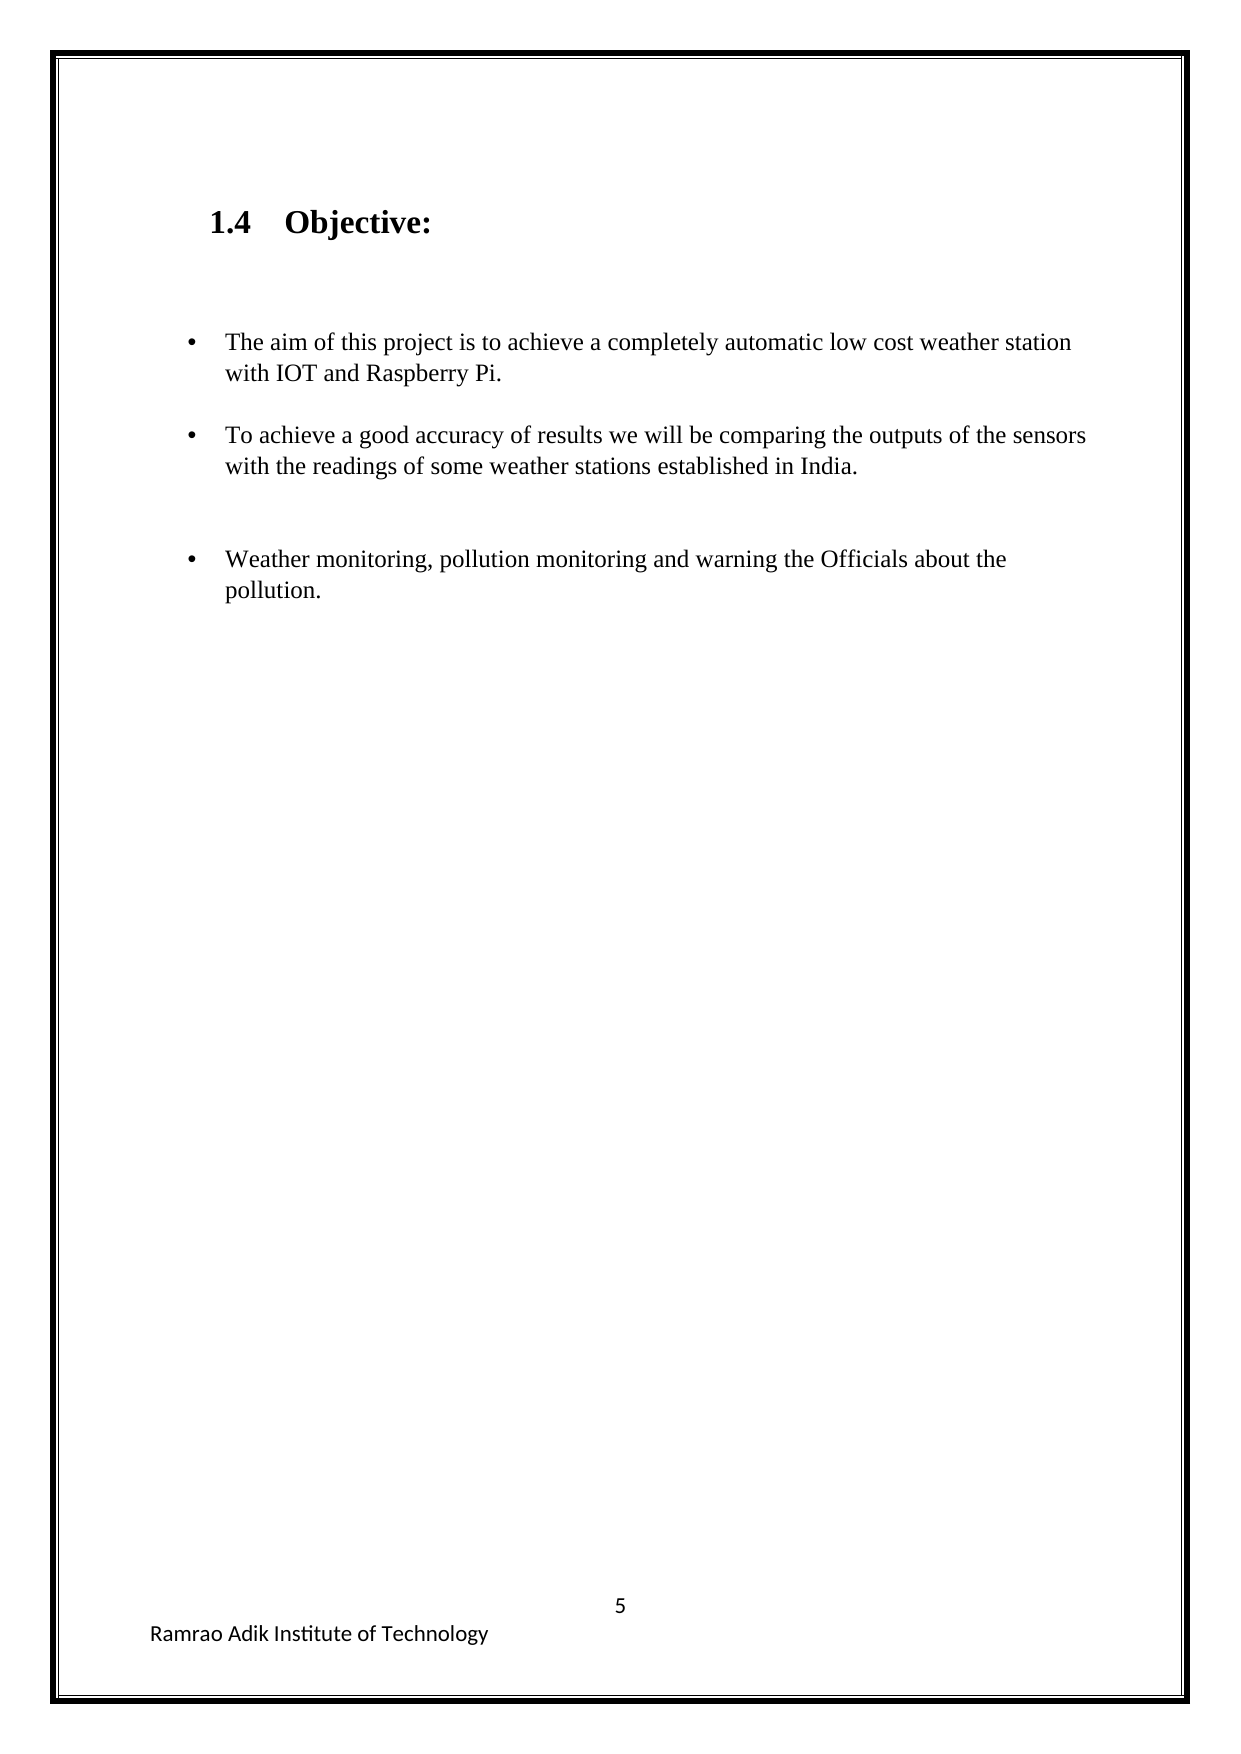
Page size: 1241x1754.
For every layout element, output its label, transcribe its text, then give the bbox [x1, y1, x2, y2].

list To achieve a good accuracy of results we will be comparing the outputs of the sensors with the readings of some weather stations established in India. [187, 420, 1090, 480]
list Objective: [209, 203, 1090, 241]
list The aim of this project is to achieve a completely automatic low cost weather station with IOT and Raspberry Pi. [187, 327, 1090, 387]
list Weather monitoring, pollution monitoring and warning the Officials about the pollution. [187, 544, 1090, 604]
